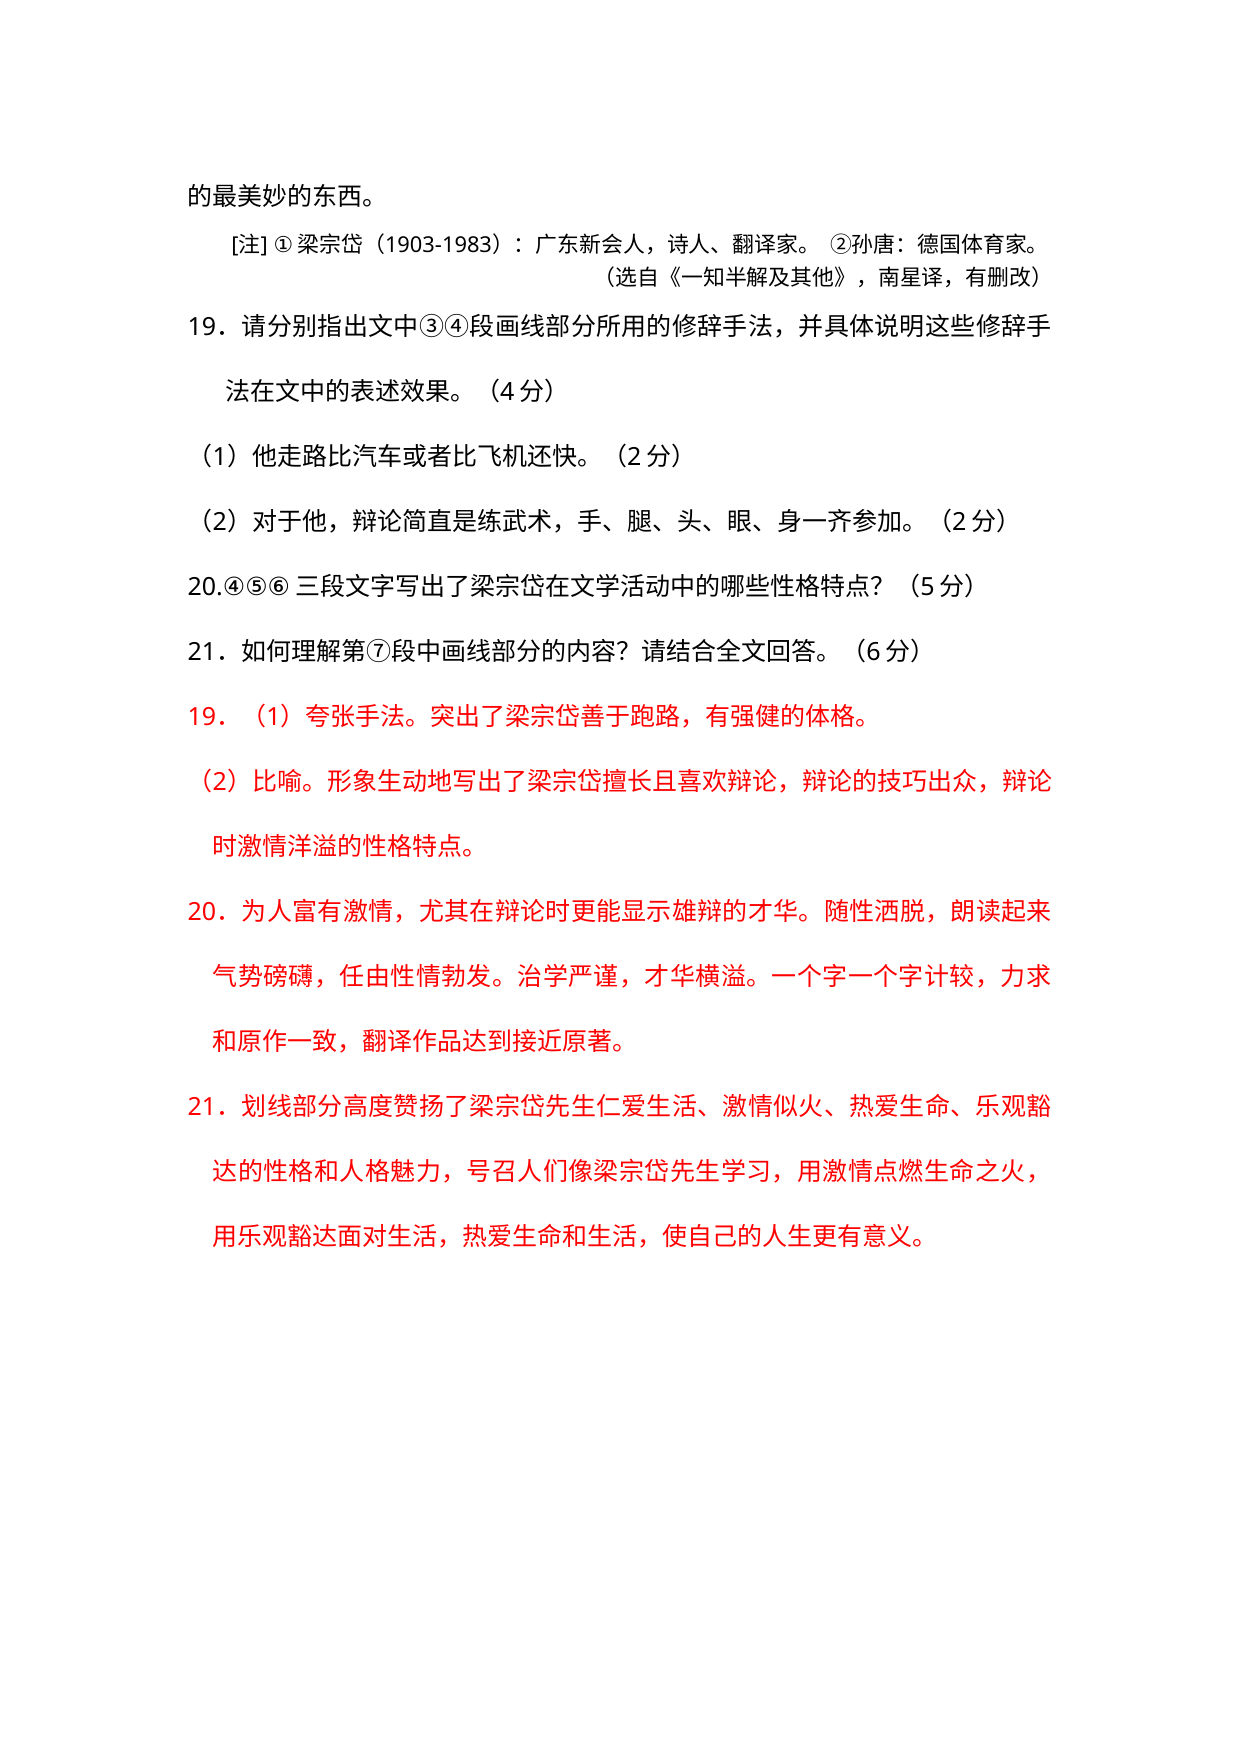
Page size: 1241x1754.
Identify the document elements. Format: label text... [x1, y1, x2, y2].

text （2）比喻。形象生动地写出了梁宗岱擅长且喜欢辩论，辩论的技巧出众，辩论时激情洋溢的性格特点。 [187, 747, 1053, 877]
text 21．如何理解第⑦段中画线部分的内容？请结合全文回答。（6分） [187, 617, 1053, 682]
text （1）他走路比汽车或者比飞机还快。（2分） [187, 422, 1053, 487]
text 19．请分别指出文中③④段画线部分所用的修辞手法，并具体说明这些修辞手法在文中的表述效果。（4分） [187, 292, 1053, 422]
text 21．划线部分高度赞扬了梁宗岱先生仁爱生活、激情似火、热爱生命、乐观豁达的性格和人格魅力，号召人们像梁宗岱先生学习，用激情点燃生命之火，用乐观豁达面对生活，热爱生命和生活，使自己的人生更有意义。 [187, 1072, 1053, 1267]
text （2）对于他，辩论简直是练武术，手、腿、头、眼、身一齐参加。（2分） [187, 487, 1053, 552]
text 20．为人富有激情，尤其在辩论时更能显示雄辩的才华。随性洒脱，朗读起来气势磅礴，任由性情勃发。治学严谨，才华横溢。一个字一个字计较，力求和原作一致，翻译作品达到接近原著。 [187, 877, 1053, 1072]
text 19．（1）夸张手法。突出了梁宗岱善于跑路，有强健的体格。 [187, 682, 1053, 747]
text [187, 162, 1053, 227]
text [注] ①梁宗岱（1903-1983）：广东新会人，诗人、翻译家。 ②孙唐：德国体育家。 [187, 227, 1053, 259]
text 20.④⑤⑥三段文字写出了梁宗岱在文学活动中的哪些性格特点？（5分） [187, 552, 1053, 617]
text （选自《一知半解及其他》，南星译，有删改） [187, 259, 1053, 292]
